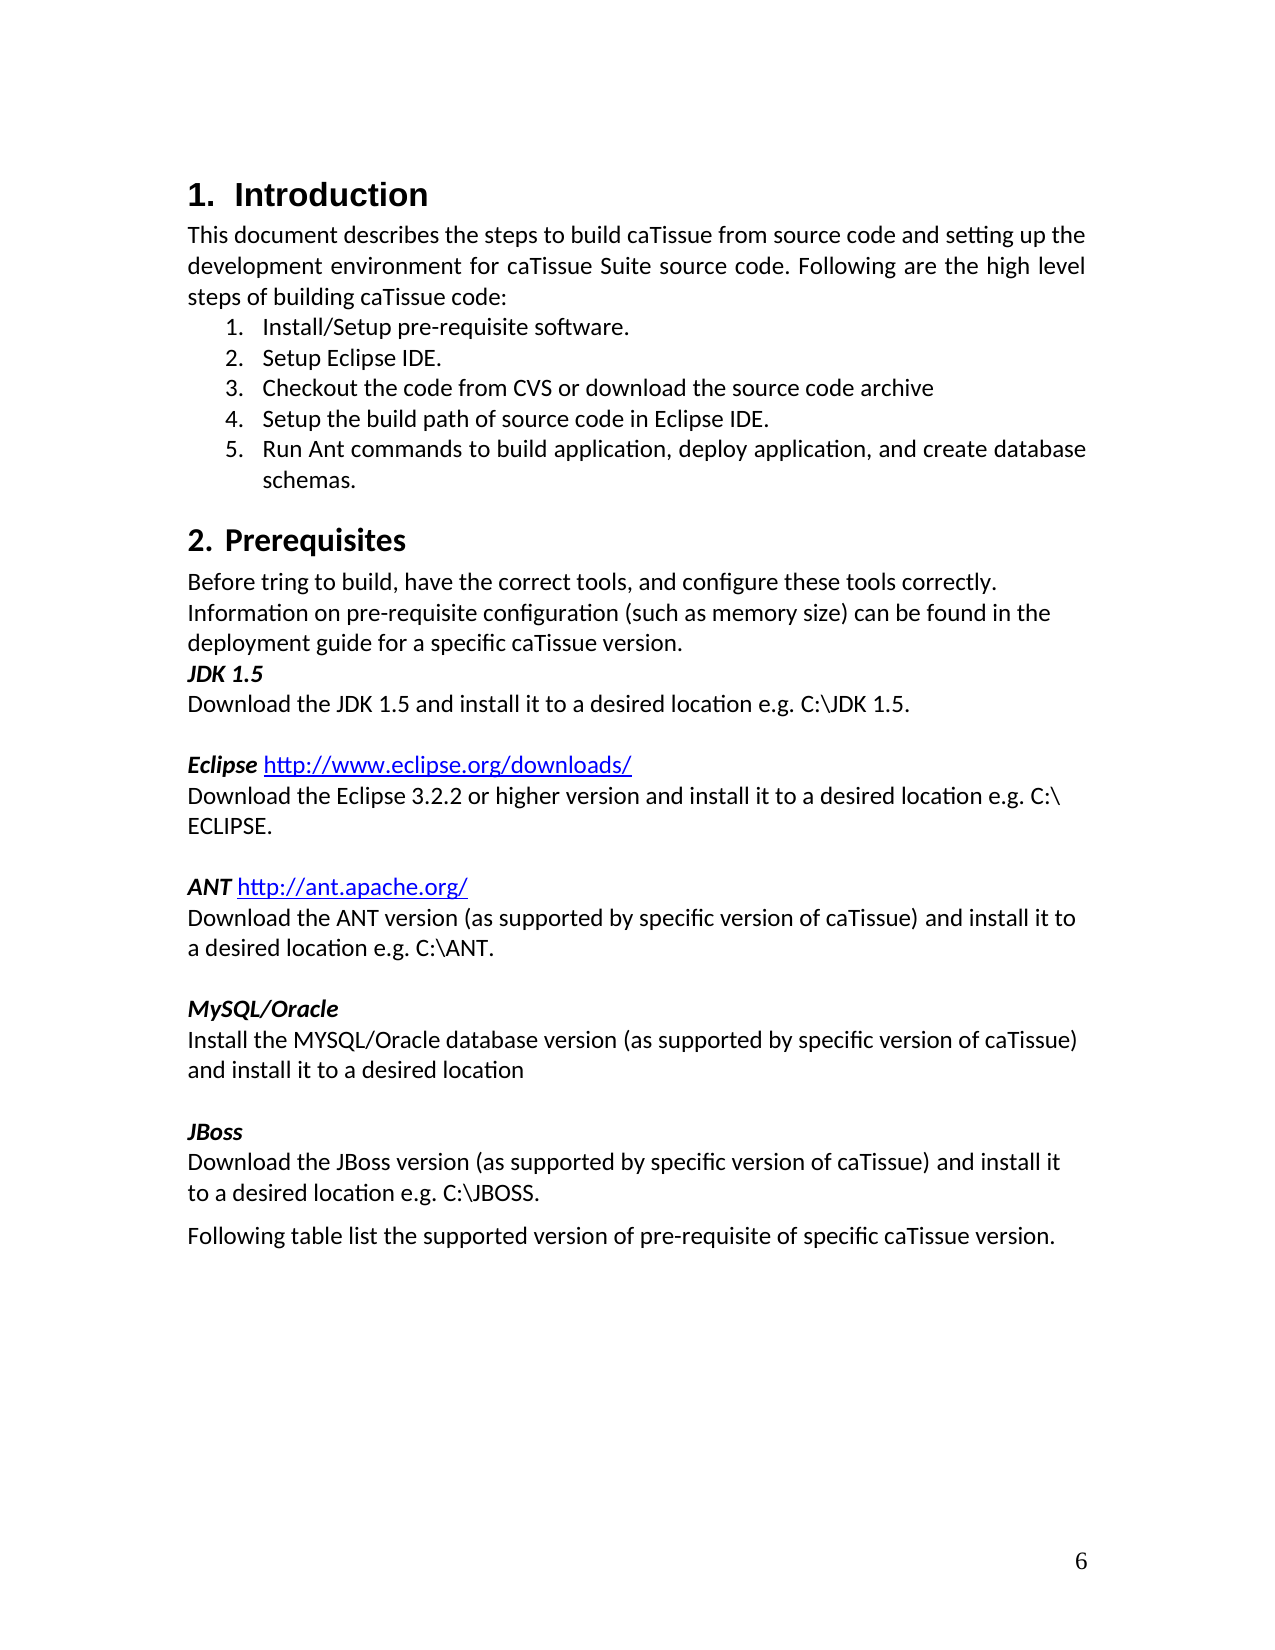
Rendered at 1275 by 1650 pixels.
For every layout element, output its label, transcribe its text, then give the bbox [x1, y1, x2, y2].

text Download the JDK 1.5 and install it to a desired location e.g. C:\JDK 1.5. [187, 688, 1087, 719]
subtitle Prerequisites [187, 519, 1087, 560]
list Checkout the code from CVS or download the source code archive [225, 372, 1087, 403]
text MySQL/Oracle [187, 994, 1087, 1024]
list Setup the build path of source code in Eclipse IDE. [225, 403, 1087, 433]
subtitle Introduction [187, 175, 1087, 213]
text Install the MYSQL/Oracle database version (as supported by specific version of caTissue) and install it to a desired location [187, 1024, 1087, 1085]
text Download the ANT version (as supported by specific version of caTissue) and install it to a desired location e.g. C:\ANT. [187, 902, 1087, 963]
list Install/Setup pre-requisite software. [225, 311, 1087, 342]
text ANT http://ant.apache.org/ [187, 872, 1087, 902]
text Download the Eclipse 3.2.2 or higher version and install it to a desired location e.g. C:\ECLIPSE. [187, 780, 1087, 841]
text Download the JBoss version (as supported by specific version of caTissue) and install it to a desired location e.g. C:\JBOSS. [187, 1146, 1087, 1207]
text This document describes the steps to build caTissue from source code and setting up the development environment for caTissue Suite source code. Following are the high level steps of building caTissue code: [187, 220, 1087, 311]
list Run Ant commands to build application, deploy application, and create database schemas. [225, 433, 1087, 494]
text JBoss [187, 1116, 1087, 1146]
text Following table list the supported version of pre-requisite of specific caTissue version. [187, 1220, 1087, 1250]
text Eclipse http://www.eclipse.org/downloads/ [187, 749, 1087, 780]
text JDK 1.5 [187, 658, 1087, 688]
list Setup Eclipse IDE. [225, 342, 1087, 372]
text Before tring to build, have the correct tools, and configure these tools correctly. Information on pre-requisite configuration (such as memory size) can be found in the deployment guide for a specific caTissue version. [187, 566, 1087, 658]
